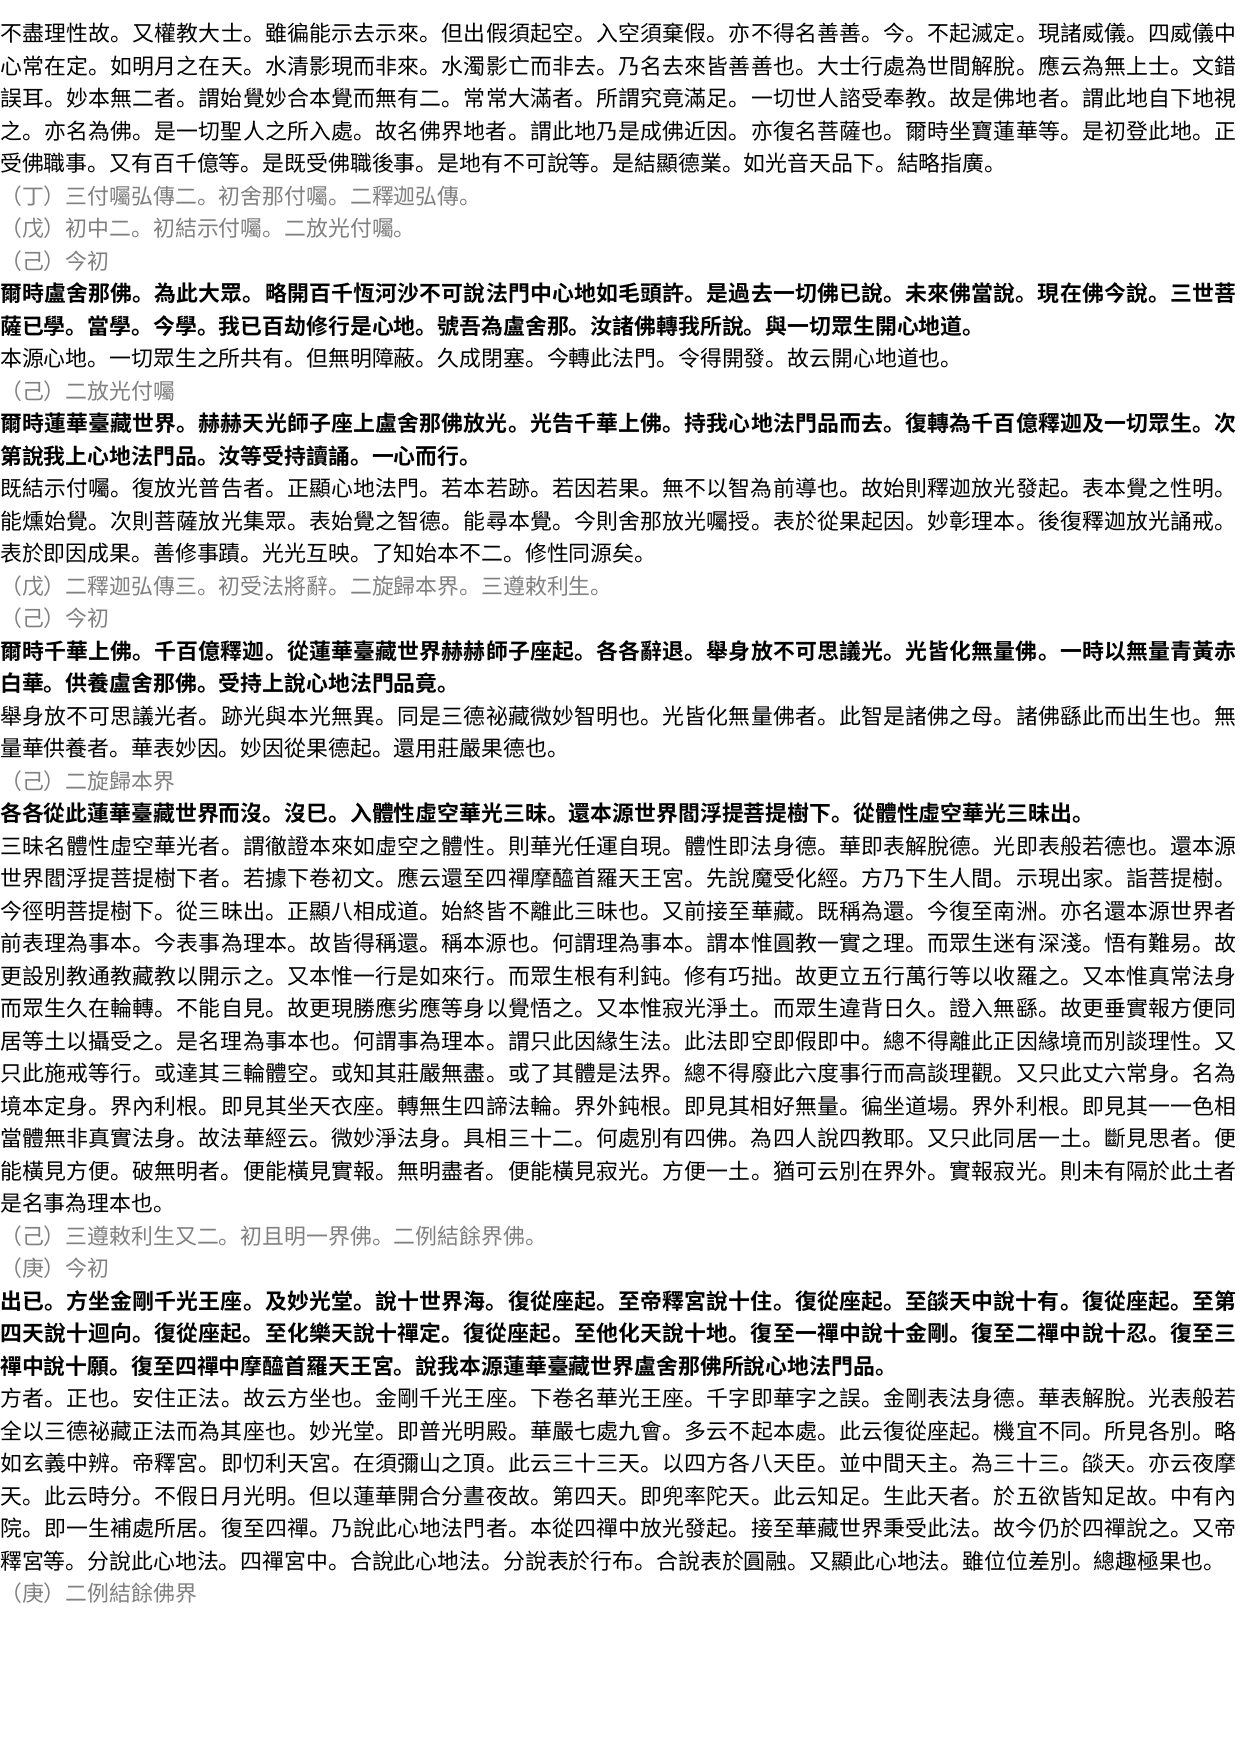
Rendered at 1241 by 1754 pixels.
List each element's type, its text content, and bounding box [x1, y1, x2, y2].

text （丁）三付囑弘傳二。初舍那付囑。二釋迦弘傳。 [0, 178, 1240, 211]
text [0, 16, 1240, 178]
text 方者。正也。安住正法。故云方坐也。金剛千光王座。下卷名華光王座。千字即華字之誤。金剛表法身德。華表解脫。光表般若。全以三德祕藏正法而為其座也。妙光堂。即普光明殿。華嚴七處九會。多云不起本處。此云復從座起。機宜不同。所見各別。略如玄義中辨。帝釋宮。即忉利天宮。在須彌山之頂。此云三十三天。以四方各八天臣。並中間天主。為三十三。燄天。亦云夜摩天。此云時分。不假日月光明。但以蓮華開合分晝夜故。第四天。即兜率陀天。此云知足。生此天者。於五欲皆知足故。中有內院。即一生補處所居。復至四禪。乃說此心地法門者。本從四禪中放光發起。接至華藏世界秉受此法。故今仍於四禪說之。又帝釋宮等。分說此心地法。四禪宮中。合說此心地法。分說表於行布。合說表於圓融。又顯此心地法。雖位位差別。總趣極果也。 [0, 1381, 1240, 1576]
text （己）二旋歸本界 [0, 763, 1240, 796]
subtitle 爾時盧舍那佛。為此大眾。略開百千恆河沙不可說法門中心地如毛頭許。是過去一切佛已說。未來佛當說。現在佛今說。三世菩薩已學。當學。今學。我已百劫修行是心地。號吾為盧舍那。汝諸佛轉我所說。與一切眾生開心地道。 [0, 276, 1240, 341]
subtitle 出已。方坐金剛千光王座。及妙光堂。說十世界海。復從座起。至帝釋宮說十住。復從座起。至燄天中說十有。復從座起。至第四天說十迴向。復從座起。至化樂天說十禪定。復從座起。至他化天說十地。復至一禪中說十金剛。復至二禪中說十忍。復至三禪中說十願。復至四禪中摩醯首羅天王宮。說我本源蓮華臺藏世界盧舍那佛所說心地法門品。 [0, 1283, 1240, 1381]
text 本源心地。一切眾生之所共有。但無明障蔽。久成閉塞。今轉此法門。令得開發。故云開心地道也。 [0, 341, 1240, 373]
text （己）今初 [0, 601, 1240, 633]
text （庚）今初 [0, 1251, 1240, 1283]
subtitle 爾時千華上佛。千百億釋迦。從蓮華臺藏世界赫赫師子座起。各各辭退。舉身放不可思議光。光皆化無量佛。一時以無量青黃赤白華。供養盧舍那佛。受持上說心地法門品竟。 [0, 633, 1240, 698]
text （己）三遵敕利生又二。初且明一界佛。二例結餘界佛。 [0, 1218, 1240, 1251]
subtitle 各各從此蓮華臺藏世界而沒。沒巳。入體性虛空華光三昧。還本源世界閻浮提菩提樹下。從體性虛空華光三昧出。 [0, 796, 1240, 828]
text （庚）二例結餘佛界 [0, 1576, 1240, 1608]
text （戊）初中二。初結示付囑。二放光付囑。 [0, 211, 1240, 243]
text （戊）二釋迦弘傳三。初受法將辭。二旋歸本界。三遵敕利生。 [0, 568, 1240, 601]
subtitle 爾時蓮華臺藏世界。赫赫天光師子座上盧舍那佛放光。光告千華上佛。持我心地法門品而去。復轉為千百億釋迦及一切眾生。次第說我上心地法門品。汝等受持讀誦。一心而行。 [0, 406, 1240, 471]
text （己）今初 [0, 243, 1240, 276]
text 舉身放不可思議光者。跡光與本光無異。同是三德祕藏微妙智明也。光皆化無量佛者。此智是諸佛之母。諸佛繇此而出生也。無量華供養者。華表妙因。妙因從果德起。還用莊嚴果德也。 [0, 698, 1240, 763]
text 既結示付囑。復放光普告者。正顯心地法門。若本若跡。若因若果。無不以智為前導也。故始則釋迦放光發起。表本覺之性明。能燻始覺。次則菩薩放光集眾。表始覺之智德。能尋本覺。今則舍那放光囑授。表於從果起因。妙彰理本。後復釋迦放光誦戒。表於即因成果。善修事蹟。光光互映。了知始本不二。修性同源矣。 [0, 471, 1240, 568]
text （己）二放光付囑 [0, 373, 1240, 406]
text 三昧名體性虛空華光者。謂徹證本來如虛空之體性。則華光任運自現。體性即法身德。華即表解脫德。光即表般若德也。還本源世界閻浮提菩提樹下者。若據下卷初文。應云還至四禪摩醯首羅天王宮。先說魔受化經。方乃下生人間。示現出家。詣菩提樹。今徑明菩提樹下。從三昧出。正顯八相成道。始終皆不離此三昧也。又前接至華藏。既稱為還。今復至南洲。亦名還本源世界者。前表理為事本。今表事為理本。故皆得稱還。稱本源也。何謂理為事本。謂本惟圓教一實之理。而眾生迷有深淺。悟有難易。故更設別教通教藏教以開示之。又本惟一行是如來行。而眾生根有利鈍。修有巧拙。故更立五行萬行等以收羅之。又本惟真常法身。而眾生久在輪轉。不能自見。故更現勝應劣應等身以覺悟之。又本惟寂光淨土。而眾生違背日久。證入無繇。故更垂實報方便同居等土以攝受之。是名理為事本也。何謂事為理本。謂只此因緣生法。此法即空即假即中。總不得離此正因緣境而別談理性。又只此施戒等行。或達其三輪體空。或知其莊嚴無盡。或了其體是法界。總不得廢此六度事行而高談理觀。又只此丈六常身。名為境本定身。界內利根。即見其坐天衣座。轉無生四諦法輪。界外鈍根。即見其相好無量。徧坐道場。界外利根。即見其一一色相。當體無非真實法身。故法華經云。微妙淨法身。具相三十二。何處別有四佛。為四人說四教耶。又只此同居一土。斷見思者。便能橫見方便。破無明者。便能橫見實報。無明盡者。便能橫見寂光。方便一土。猶可云別在界外。實報寂光。則未有隔於此土者。是名事為理本也。 [0, 828, 1240, 1218]
